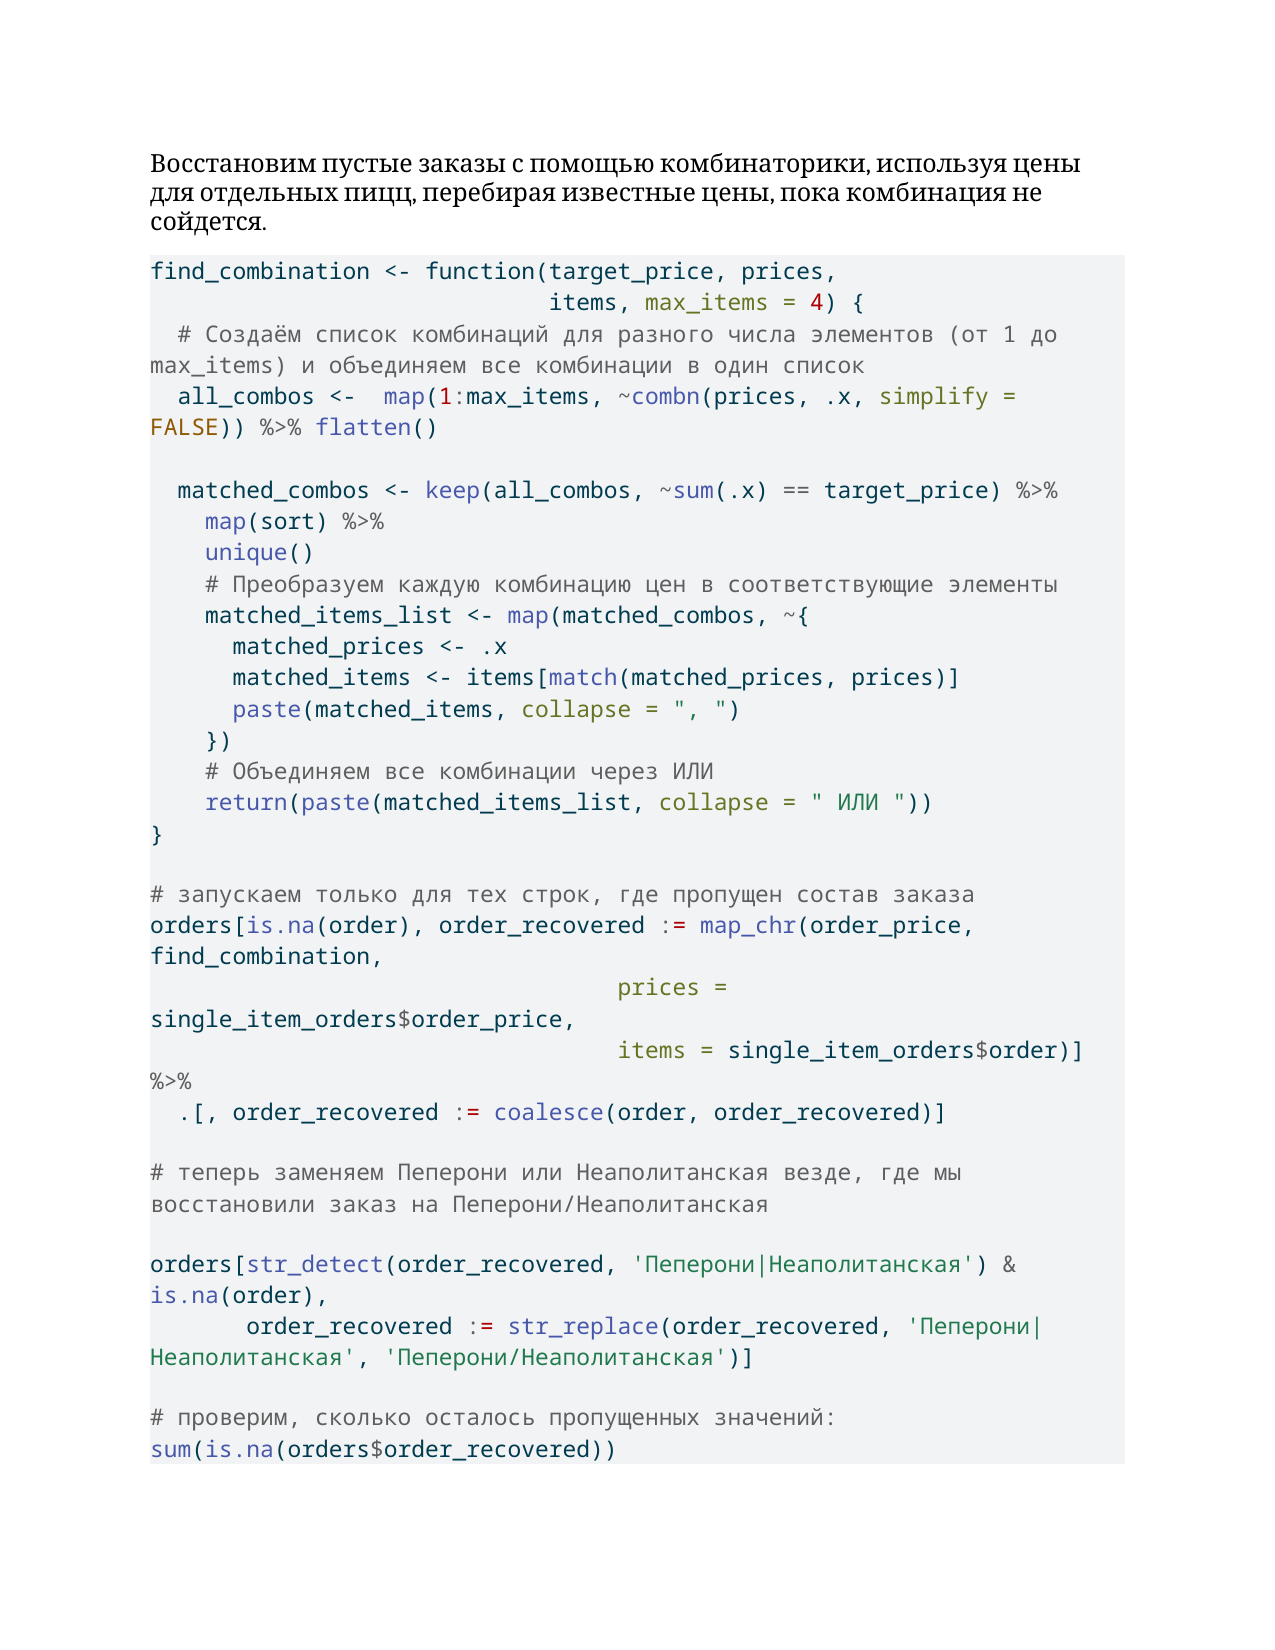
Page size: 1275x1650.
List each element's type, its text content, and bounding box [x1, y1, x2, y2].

text Восстановим пустые заказы с помощью комбинаторики, используя цены для отдельных пицц, перебирая известные цены, пока комбинация не сойдется. [150, 150, 1125, 236]
